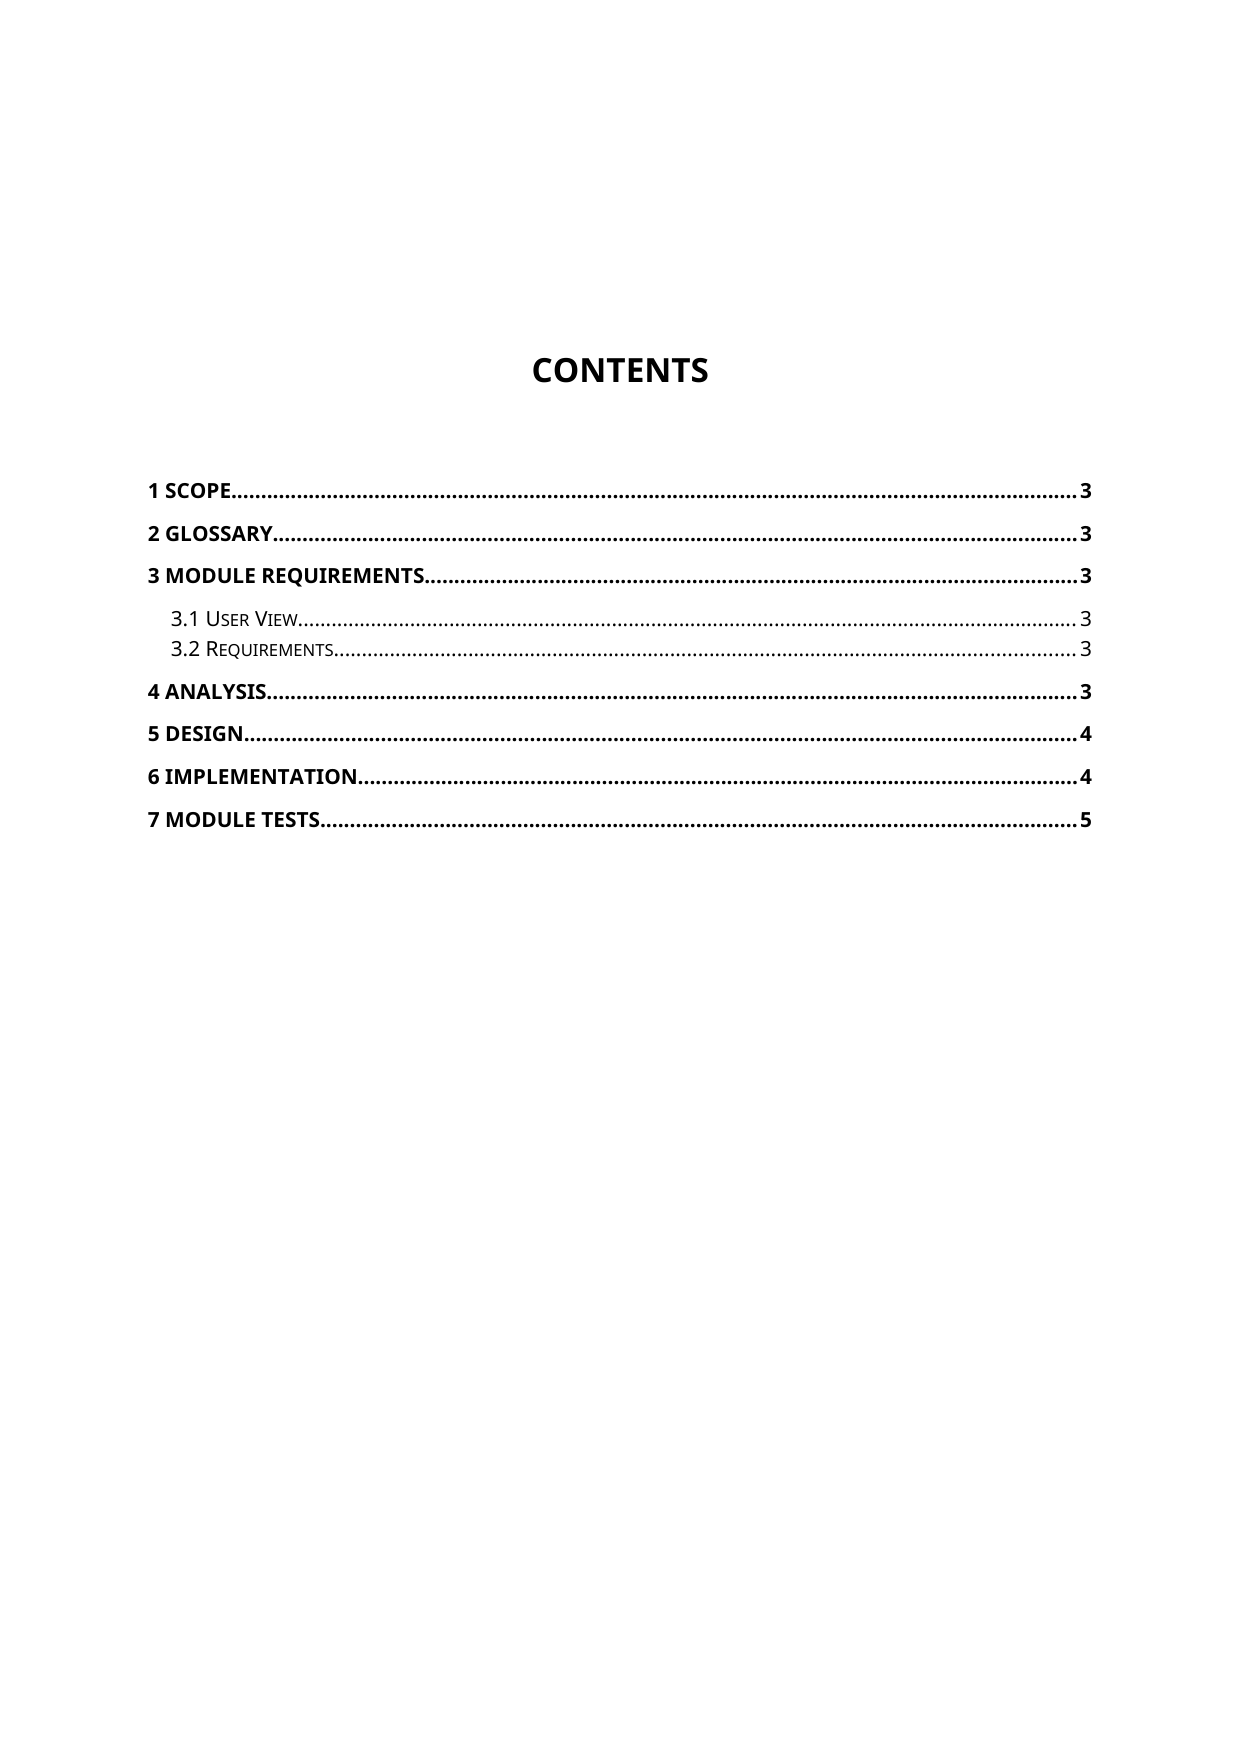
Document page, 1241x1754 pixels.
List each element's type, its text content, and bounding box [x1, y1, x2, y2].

text 2 Glossary 3 [148, 519, 1093, 547]
text 6 Implementation 4 [148, 762, 1093, 791]
text 3.2 Requirements 3 [171, 634, 1093, 663]
text 3 Module Requirements 3 [148, 562, 1093, 590]
text 3.1 User View 3 [171, 604, 1093, 633]
text CONTENTS [148, 347, 1093, 392]
text 1 Scope 3 [148, 476, 1093, 505]
text 7 Module Tests 5 [148, 805, 1093, 833]
text 4 Analysis 3 [148, 677, 1093, 705]
text 5 Design 4 [148, 719, 1093, 748]
